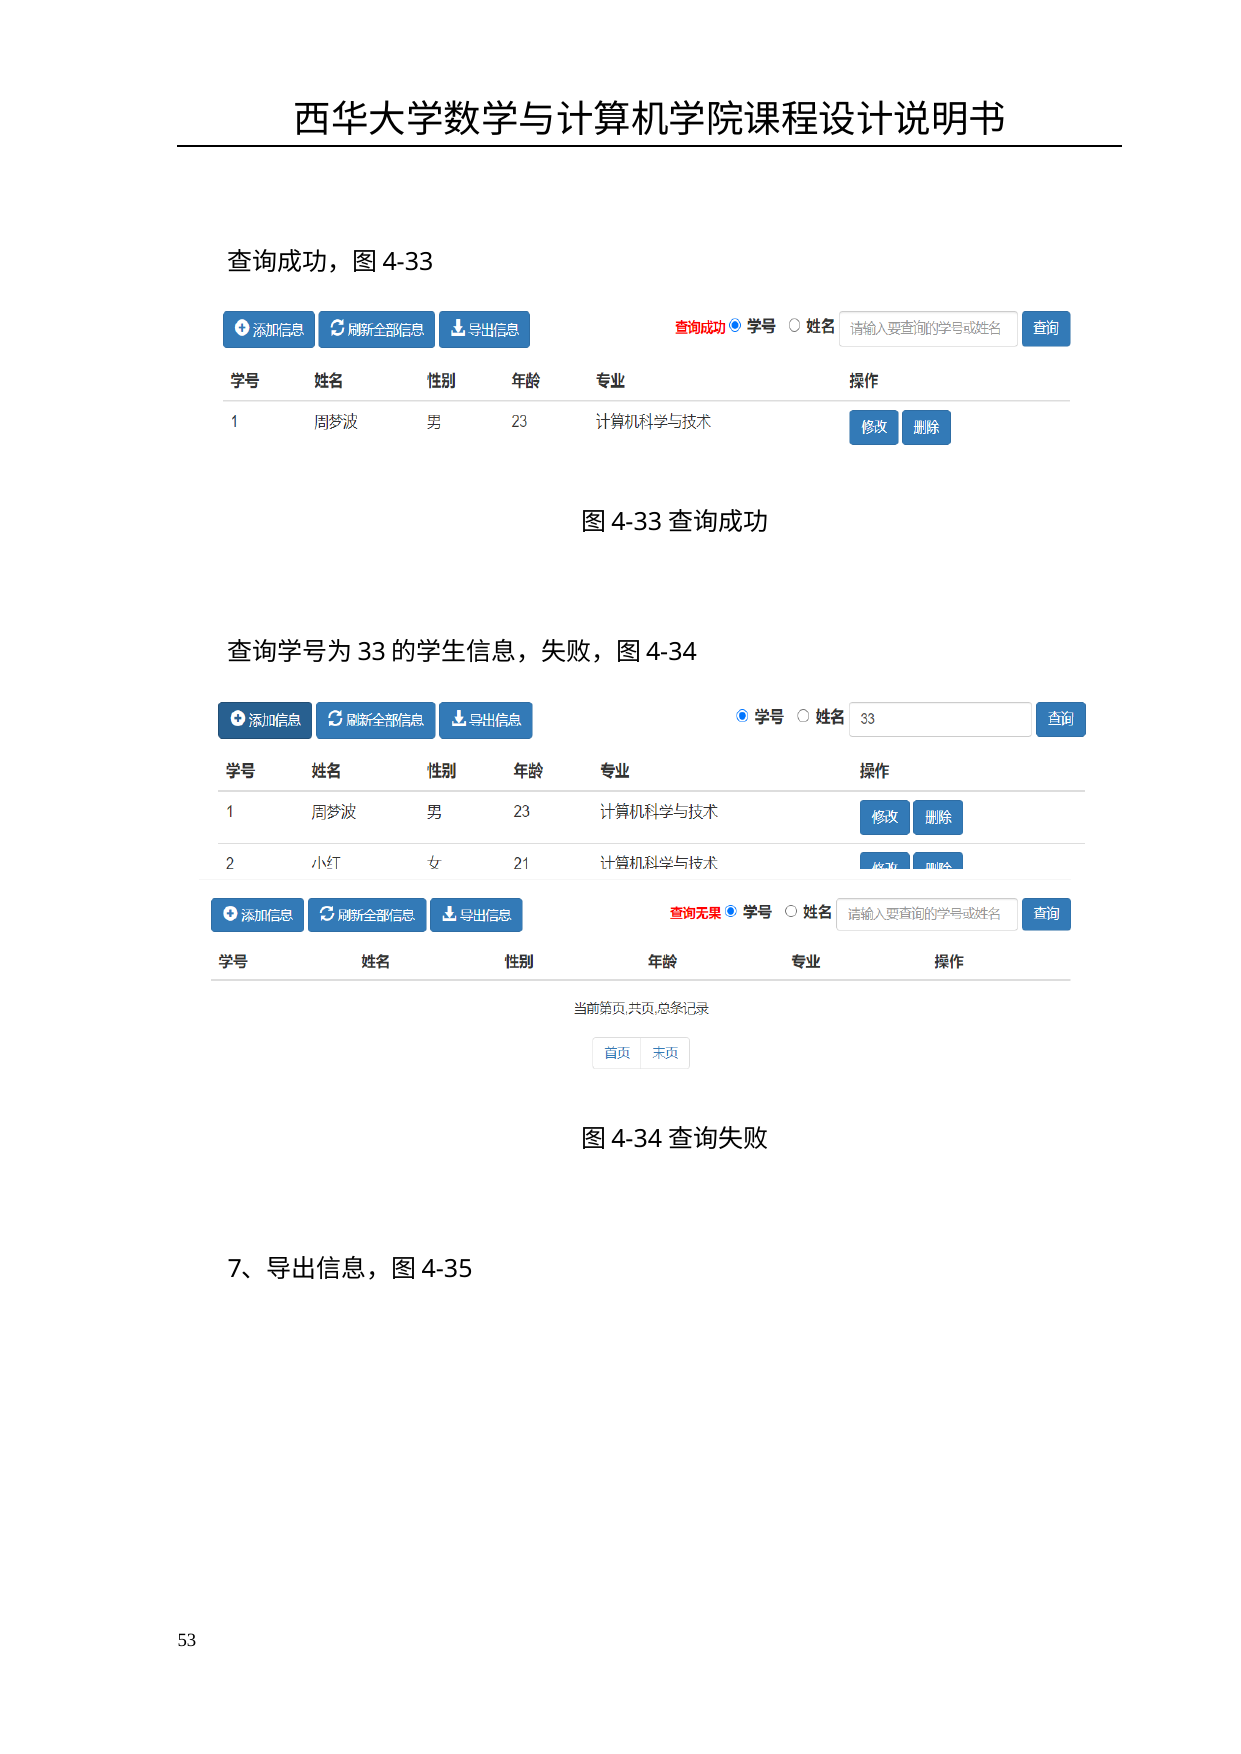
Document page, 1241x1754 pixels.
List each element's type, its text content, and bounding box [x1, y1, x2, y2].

text 图4-33 查询成功 [177, 487, 1122, 552]
picture [207, 291, 1093, 462]
text 查询学号为33的学生信息，失败，图4-34 [177, 617, 1122, 682]
text 查询成功，图4-33 [177, 227, 1122, 292]
text 图4-34 查询失败 [177, 1104, 1122, 1169]
picture [199, 876, 1100, 1075]
picture [204, 681, 1095, 869]
text 7、导出信息，图4-35 [177, 1234, 1122, 1299]
